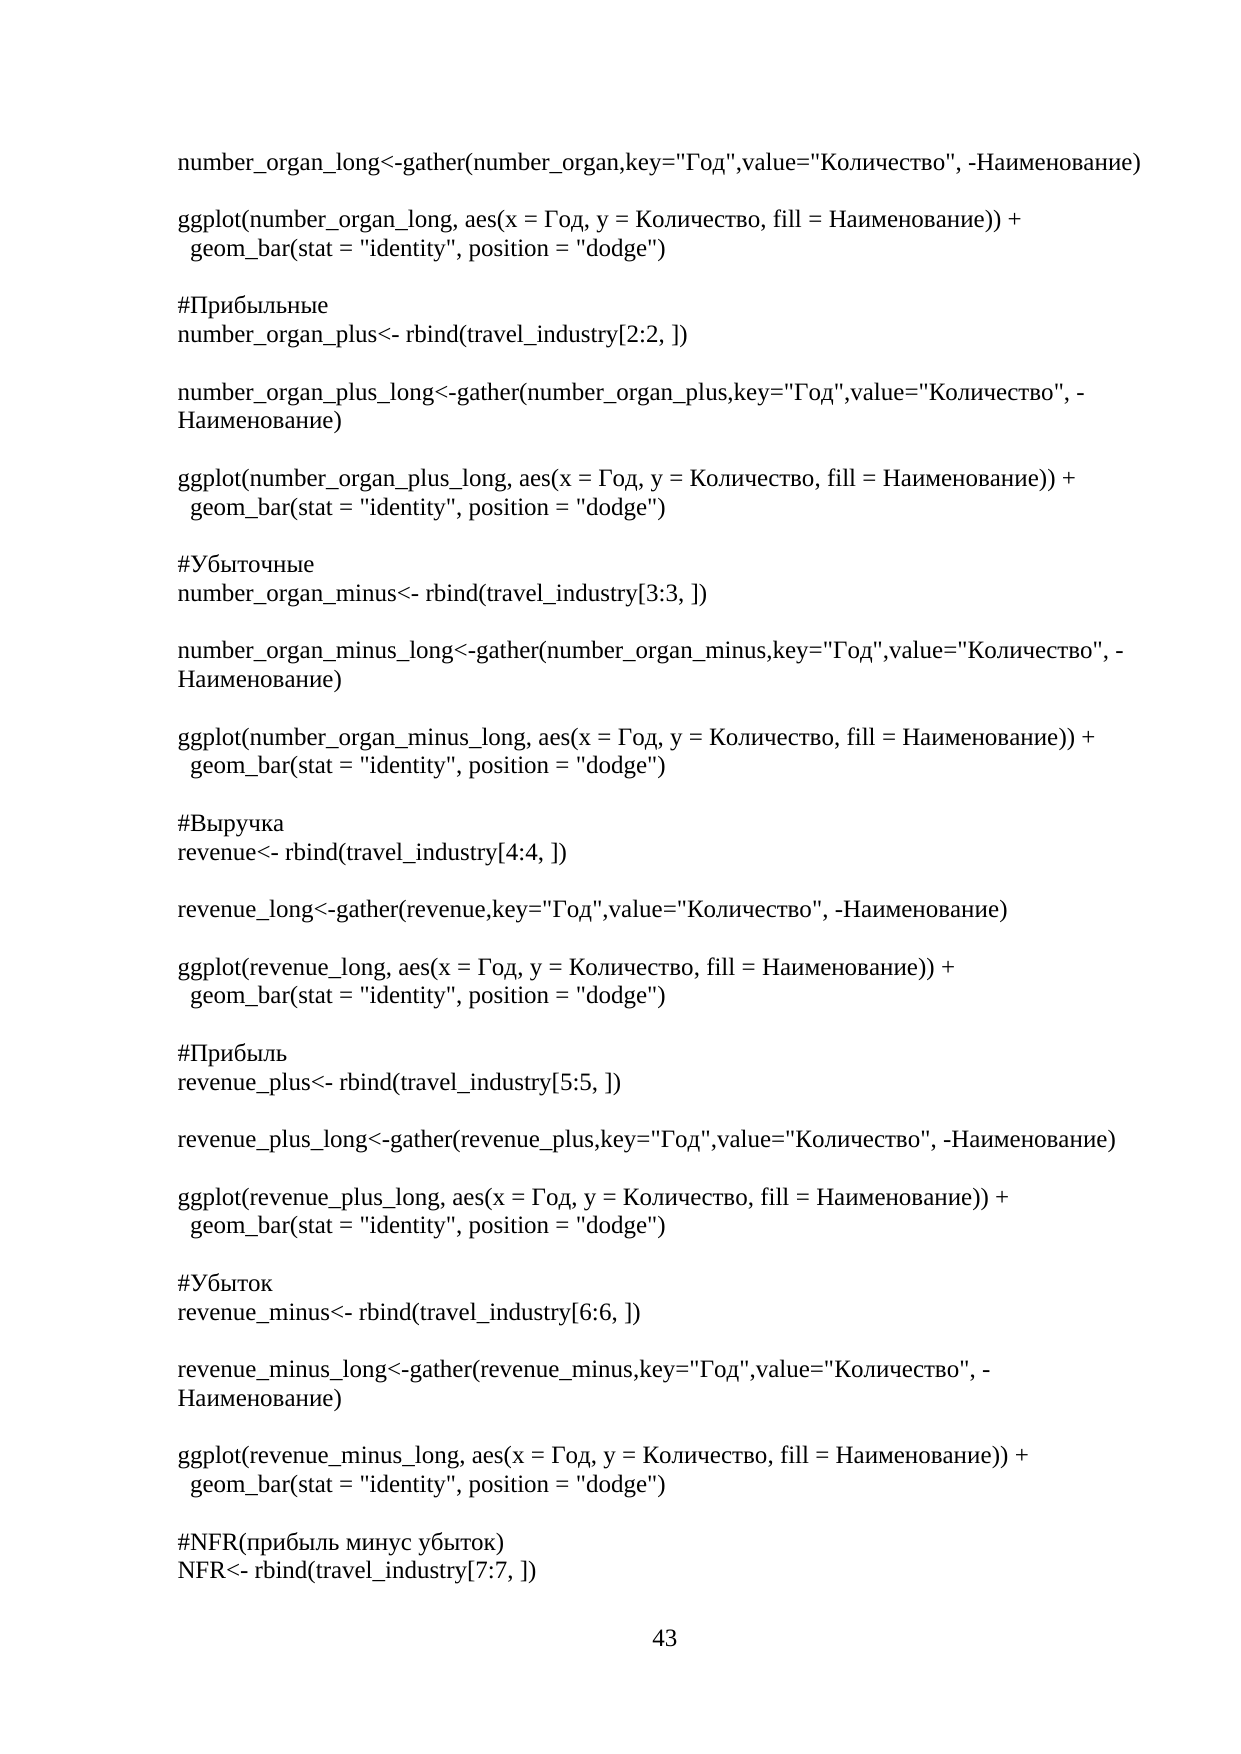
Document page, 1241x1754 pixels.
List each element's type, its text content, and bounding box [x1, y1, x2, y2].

text revenue_long<-gather(revenue,key="Год",value="Количество", -Наименование) [177, 894, 1152, 923]
text number_organ_minus<- rbind(travel_industry[3:3, ]) [177, 578, 1152, 607]
text ggplot(number_organ_minus_long, aes(x = Год, y = Количество, fill = Наименование)) + [177, 722, 1152, 751]
text NFR<- rbind(travel_industry[7:7, ]) [177, 1556, 1152, 1584]
text revenue_minus_long<-gather(revenue_minus,key="Год",value="Количество", -Наименование) [177, 1354, 1152, 1412]
text ggplot(revenue_plus_long, aes(x = Год, y = Количество, fill = Наименование)) + [177, 1182, 1152, 1211]
text #Прибыльные [177, 291, 1152, 319]
text ggplot(revenue_minus_long, aes(x = Год, y = Количество, fill = Наименование)) + [177, 1441, 1152, 1469]
text ggplot(number_organ_long, aes(x = Год, y = Количество, fill = Наименование)) + [177, 204, 1152, 233]
text revenue_plus<- rbind(travel_industry[5:5, ]) [177, 1067, 1152, 1096]
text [177, 1469, 1152, 1498]
text revenue<- rbind(travel_industry[4:4, ]) [177, 837, 1152, 866]
text number_organ_plus_long<-gather(number_organ_plus,key="Год",value="Количество", -Наименование) [177, 377, 1152, 434]
text geom_bar(stat = "identity", position = "dodge") [177, 492, 1152, 521]
text #Убыток [177, 1268, 1152, 1297]
text #NFR(прибыль минус убыток) [177, 1527, 1152, 1556]
text geom_bar(stat = "identity", position = "dodge") [177, 981, 1152, 1009]
text #Прибыль [177, 1038, 1152, 1067]
text ggplot(number_organ_plus_long, aes(x = Год, y = Количество, fill = Наименование)) + [177, 463, 1152, 492]
text geom_bar(stat = "identity", position = "dodge") [177, 233, 1152, 262]
text number_organ_long<-gather(number_organ,key="Год",value="Количество", -Наименование) [177, 147, 1152, 176]
text ggplot(revenue_long, aes(x = Год, y = Количество, fill = Наименование)) + [177, 952, 1152, 981]
text #Выручка [177, 808, 1152, 837]
text number_organ_minus_long<-gather(number_organ_minus,key="Год",value="Количество", -Наименование) [177, 636, 1152, 693]
text geom_bar(stat = "identity", position = "dodge") [177, 1211, 1152, 1239]
text revenue_minus<- rbind(travel_industry[6:6, ]) [177, 1297, 1152, 1326]
text number_organ_plus<- rbind(travel_industry[2:2, ]) [177, 319, 1152, 348]
text revenue_plus_long<-gather(revenue_plus,key="Год",value="Количество", -Наименование) [177, 1124, 1152, 1153]
text #Убыточные [177, 549, 1152, 578]
text geom_bar(stat = "identity", position = "dodge") [177, 751, 1152, 779]
